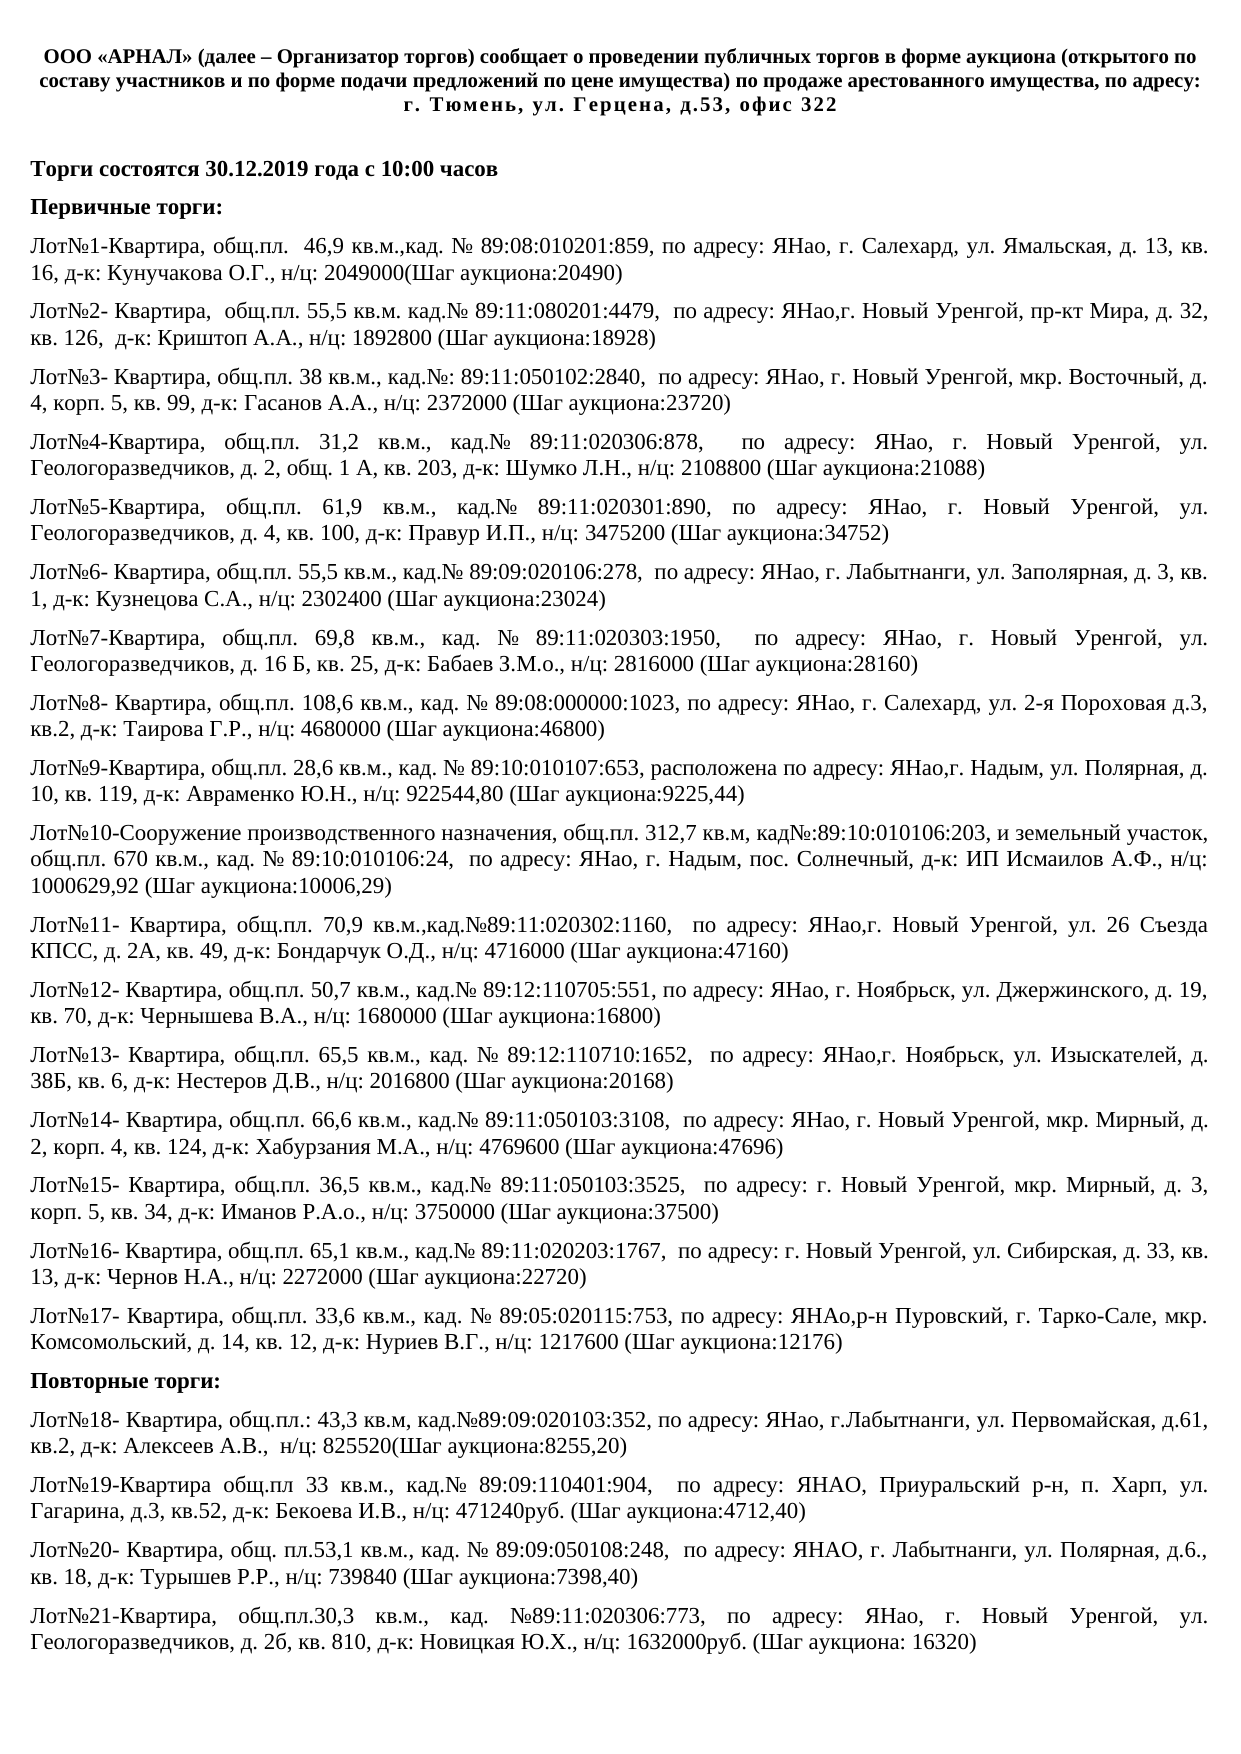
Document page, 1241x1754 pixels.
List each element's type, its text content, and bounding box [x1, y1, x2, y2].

text Лот№18- Квартира, общ.пл.: 43,3 кв.м, кад.№89:09:020103:352, по адресу: ЯНао, г.Лабытнанги, ул. Первомайская, д.61, кв.2, д-к: Алексеев А.В., н/ц: 825520(Шаг аукциона:8255,20) [30, 1406, 1210, 1459]
text Лот№8- Квартира, общ.пл. 108,6 кв.м., кад. № 89:08:000000:1023, по адресу: ЯНао, г. Салехард, ул. 2-я Пороховая д.3, кв.2, д-к: Таирова Г.Р., н/ц: 4680000 (Шаг аукциона:46800) [30, 689, 1210, 741]
text Лот№16- Квартира, общ.пл. 65,1 кв.м., кад.№ 89:11:020203:1767, по адресу: г. Новый Уренгой, ул. Сибирская, д. 33, кв. 13, д-к: Чернов Н.А., н/ц: 2272000 (Шаг аукциона:22720) [30, 1237, 1210, 1289]
text Лот№2- Квартира, общ.пл. 55,5 кв.м. кад.№ 89:11:080201:4479, по адресу: ЯНао,г. Новый Уренгой, пр-кт Мира, д. 32, кв. 126, д-к: Криштоп А.А., н/ц: 1892800 (Шаг аукциона:18928) [30, 297, 1210, 350]
text Лот№9-Квартира, общ.пл. 28,6 кв.м., кад. № 89:10:010107:653, расположена по адресу: ЯНао,г. Надым, ул. Полярная, д. 10, кв. 119, д-к: Авраменко Ю.Н., н/ц: 922544,80 (Шаг аукциона:9225,44) [30, 754, 1210, 807]
text Лот№10-Сооружение производственного назначения, общ.пл. 312,7 кв.м, кад№:89:10:010106:203, и земельный участок, общ.пл. 670 кв.м., кад. № 89:10:010106:24, по адресу: ЯНао, г. Надым, пос. Солнечный, д-к: ИП Исмаилов А.Ф., н/ц: 1000629,92 (Шаг аукциона:10006,29) [30, 819, 1210, 898]
text Лот№19-Квартира общ.пл 33 кв.м., кад.№ 89:09:110401:904, по адресу: ЯНАО, Приуральский р-н, п. Харп, ул. Гагарина, д.3, кв.52, д-к: Бекоева И.В., н/ц: 471240руб. (Шаг аукциона:4712,40) [30, 1471, 1210, 1524]
text Лот№15- Квартира, общ.пл. 36,5 кв.м., кад.№ 89:11:050103:3525, по адресу: г. Новый Уренгой, мкр. Мирный, д. 3, корп. 5, кв. 34, д-к: Иманов Р.А.о., н/ц: 3750000 (Шаг аукциона:37500) [30, 1172, 1210, 1224]
text Торги состоятся 30.12.2019 года с 10:00 часов [30, 154, 1210, 181]
text Лот№17- Квартира, общ.пл. 33,6 кв.м., кад. № 89:05:020115:753, по адресу: ЯНАо,р-н Пуровский, г. Тарко-Сале, мкр. Комсомольский, д. 14, кв. 12, д-к: Нуриев В.Г., н/ц: 1217600 (Шаг аукциона:12176) [30, 1302, 1210, 1355]
text Лот№21-Квартира, общ.пл.30,3 кв.м., кад. №89:11:020306:773, по адресу: ЯНао, г. Новый Уренгой, ул. Геологоразведчиков, д. 2б, кв. 810, д-к: Новицкая Ю.Х., н/ц: 1632000руб. (Шаг аукциона: 16320) [30, 1602, 1210, 1654]
text Лот№5-Квартира, общ.пл. 61,9 кв.м., кад.№ 89:11:020301:890, по адресу: ЯНао, г. Новый Уренгой, ул. Геологоразведчиков, д. 4, кв. 100, д-к: Правур И.П., н/ц: 3475200 (Шаг аукциона:34752) [30, 493, 1210, 546]
text Лот№14- Квартира, общ.пл. 66,6 кв.м., кад.№ 89:11:050103:3108, по адресу: ЯНао, г. Новый Уренгой, мкр. Мирный, д. 2, корп. 4, кв. 124, д-к: Хабурзания М.А., н/ц: 4769600 (Шаг аукциона:47696) [30, 1106, 1210, 1159]
text Лот№13- Квартира, общ.пл. 65,5 кв.м., кад. № 89:12:110710:1652, по адресу: ЯНао,г. Ноябрьск, ул. Изыскателей, д. 38Б, кв. 6, д-к: Нестеров Д.В., н/ц: 2016800 (Шаг аукциона:20168) [30, 1041, 1210, 1094]
text Лот№4-Квартира, общ.пл. 31,2 кв.м., кад.№ 89:11:020306:878, по адресу: ЯНао, г. Новый Уренгой, ул. Геологоразведчиков, д. 2, общ. 1 А, кв. 203, д-к: Шумко Л.Н., н/ц: 2108800 (Шаг аукциона:21088) [30, 428, 1210, 481]
text Лот№20- Квартира, общ. пл.53,1 кв.м., кад. № 89:09:050108:248, по адресу: ЯНАО, г. Лабытнанги, ул. Полярная, д.6., кв. 18, д-к: Турышев Р.Р., н/ц: 739840 (Шаг аукциона:7398,40) [30, 1536, 1210, 1589]
text Лот№7-Квартира, общ.пл. 69,8 кв.м., кад. № 89:11:020303:1950, по адресу: ЯНао, г. Новый Уренгой, ул. Геологоразведчиков, д. 16 Б, кв. 25, д-к: Бабаев З.М.о., н/ц: 2816000 (Шаг аукциона:28160) [30, 623, 1210, 676]
text Лот№11- Квартира, общ.пл. 70,9 кв.м.,кад.№89:11:020302:1160, по адресу: ЯНао,г. Новый Уренгой, ул. 26 Съезда КПСС, д. 2А, кв. 49, д-к: Бондарчук О.Д., н/ц: 4716000 (Шаг аукциона:47160) [30, 911, 1210, 963]
text Лот№12- Квартира, общ.пл. 50,7 кв.м., кад.№ 89:12:110705:551, по адресу: ЯНао, г. Ноябрьск, ул. Джержинского, д. 19, кв. 70, д-к: Чернышева В.А., н/ц: 1680000 (Шаг аукциона:16800) [30, 976, 1210, 1029]
text Лот№1-Квартира, общ.пл. 46,9 кв.м.,кад. № 89:08:010201:859, по адресу: ЯНао, г. Салехард, ул. Ямальская, д. 13, кв. 16, д-к: Кунучакова О.Г., н/ц: 2049000(Шаг аукциона:20490) [30, 232, 1210, 285]
text Повторные торги: [30, 1367, 1210, 1393]
text Первичные торги: [30, 193, 1210, 220]
text Лот№6- Квартира, общ.пл. 55,5 кв.м., кад.№ 89:09:020106:278, по адресу: ЯНао, г. Лабытнанги, ул. Заполярная, д. 3, кв. 1, д-к: Кузнецова С.А., н/ц: 2302400 (Шаг аукциона:23024) [30, 558, 1210, 611]
text ООО «АРНАЛ» (далее – Организатор торгов) сообщает о проведении публичных торгов в форме аукциона (открытого по составу участников и по форме подачи предложений по цене имущества) по продаже арестованного имущества, по адресу: г. Тюмень, ул. Герцена, д.53, офис 322 [30, 43, 1210, 116]
text Лот№3- Квартира, общ.пл. 38 кв.м., кад.№: 89:11:050102:2840, по адресу: ЯНао, г. Новый Уренгой, мкр. Восточный, д. 4, корп. 5, кв. 99, д-к: Гасанов А.А., н/ц: 2372000 (Шаг аукциона:23720) [30, 363, 1210, 415]
